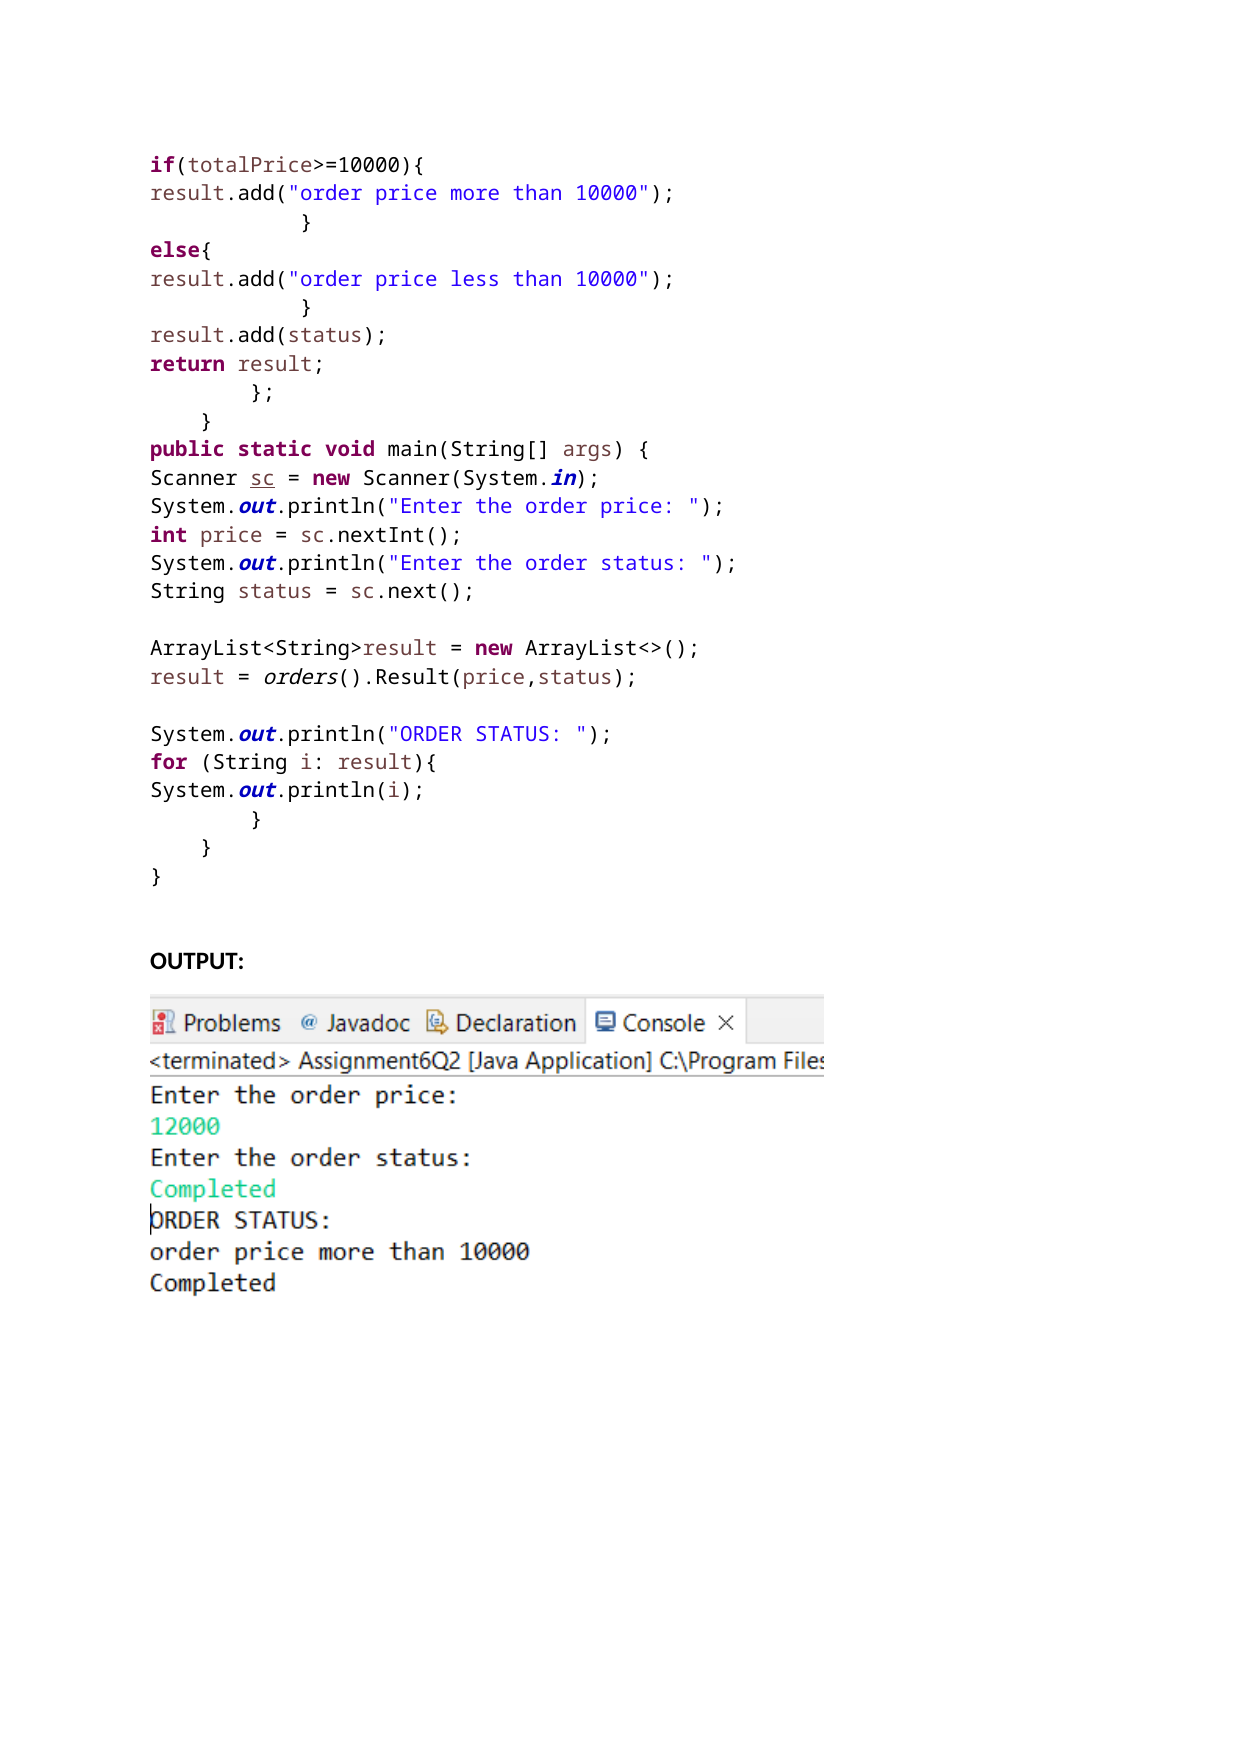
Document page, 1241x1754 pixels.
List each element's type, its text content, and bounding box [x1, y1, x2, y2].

text int price = sc.nextInt(); [150, 520, 1090, 548]
text } [150, 406, 1090, 434]
text } [150, 861, 1090, 889]
text for (String i: result){ [150, 747, 1090, 776]
text } [150, 207, 1090, 235]
text result.add("order price more than 10000"); [150, 178, 1090, 207]
text } [150, 292, 1090, 321]
text result.add("order price less than 10000"); [150, 264, 1090, 292]
text } [150, 804, 1090, 832]
text result.add(status); [150, 321, 1090, 349]
text String status = sc.next(); [150, 577, 1090, 605]
text ArrayList<String>result = new ArrayList<>(); [150, 633, 1090, 662]
text return result; [150, 349, 1090, 377]
text Scanner sc = new Scanner(System.in); [150, 463, 1090, 491]
text if(totalPrice>=10000){ [150, 150, 1090, 178]
picture [150, 994, 824, 1340]
text System.out.println(i); [150, 776, 1090, 804]
text else{ [150, 235, 1090, 264]
text System.out.println("Enter the order status: "); [150, 548, 1090, 577]
text OUTPUT: [150, 945, 1090, 975]
text }; [150, 377, 1090, 406]
text System.out.println("ORDER STATUS: "); [150, 719, 1090, 747]
text result = orders().Result(price,status); [150, 662, 1090, 690]
text public static void main(String[] args) { [150, 434, 1090, 463]
text System.out.println("Enter the order price: "); [150, 491, 1090, 520]
text } [150, 832, 1090, 861]
